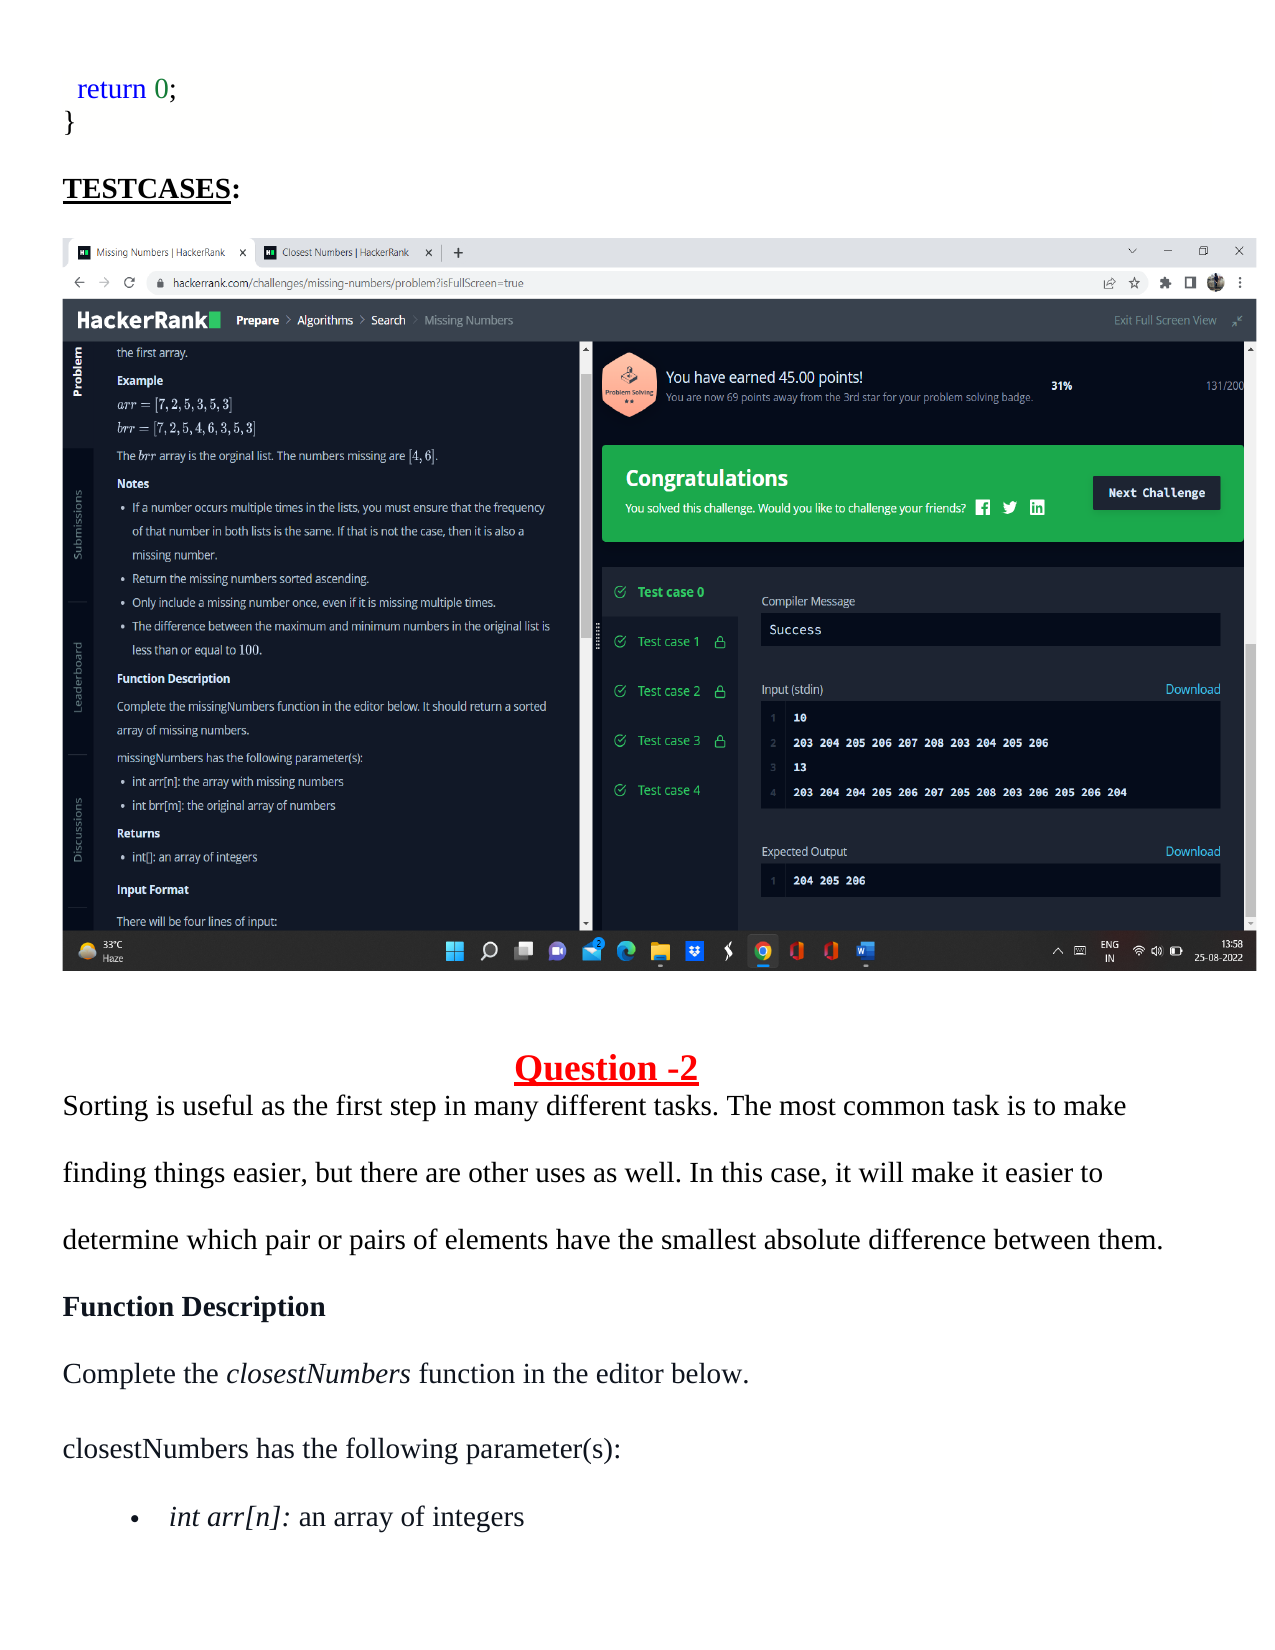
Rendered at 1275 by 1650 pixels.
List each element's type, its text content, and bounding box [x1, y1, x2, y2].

list int arr[n]: an array of integers [131, 1499, 1212, 1532]
text closestNumbers has the following parameter(s): [62, 1432, 1212, 1465]
subtitle TESTCASES: [62, 171, 1212, 205]
text Sorting is useful as the first step in many different tasks. The most common task is to make finding things easier, but there are other uses as well. In this case, it will make it easier to determine which pair or pairs of elements have the smallest absolute difference between them. [62, 1088, 1212, 1256]
text Question -2 [373, 1045, 839, 1088]
text return 0; [62, 71, 1212, 104]
picture [62, 238, 1257, 971]
text Complete the closestNumbers function in the editor below. [62, 1357, 1212, 1390]
text Function Description [62, 1289, 1212, 1323]
text } [62, 104, 1212, 138]
